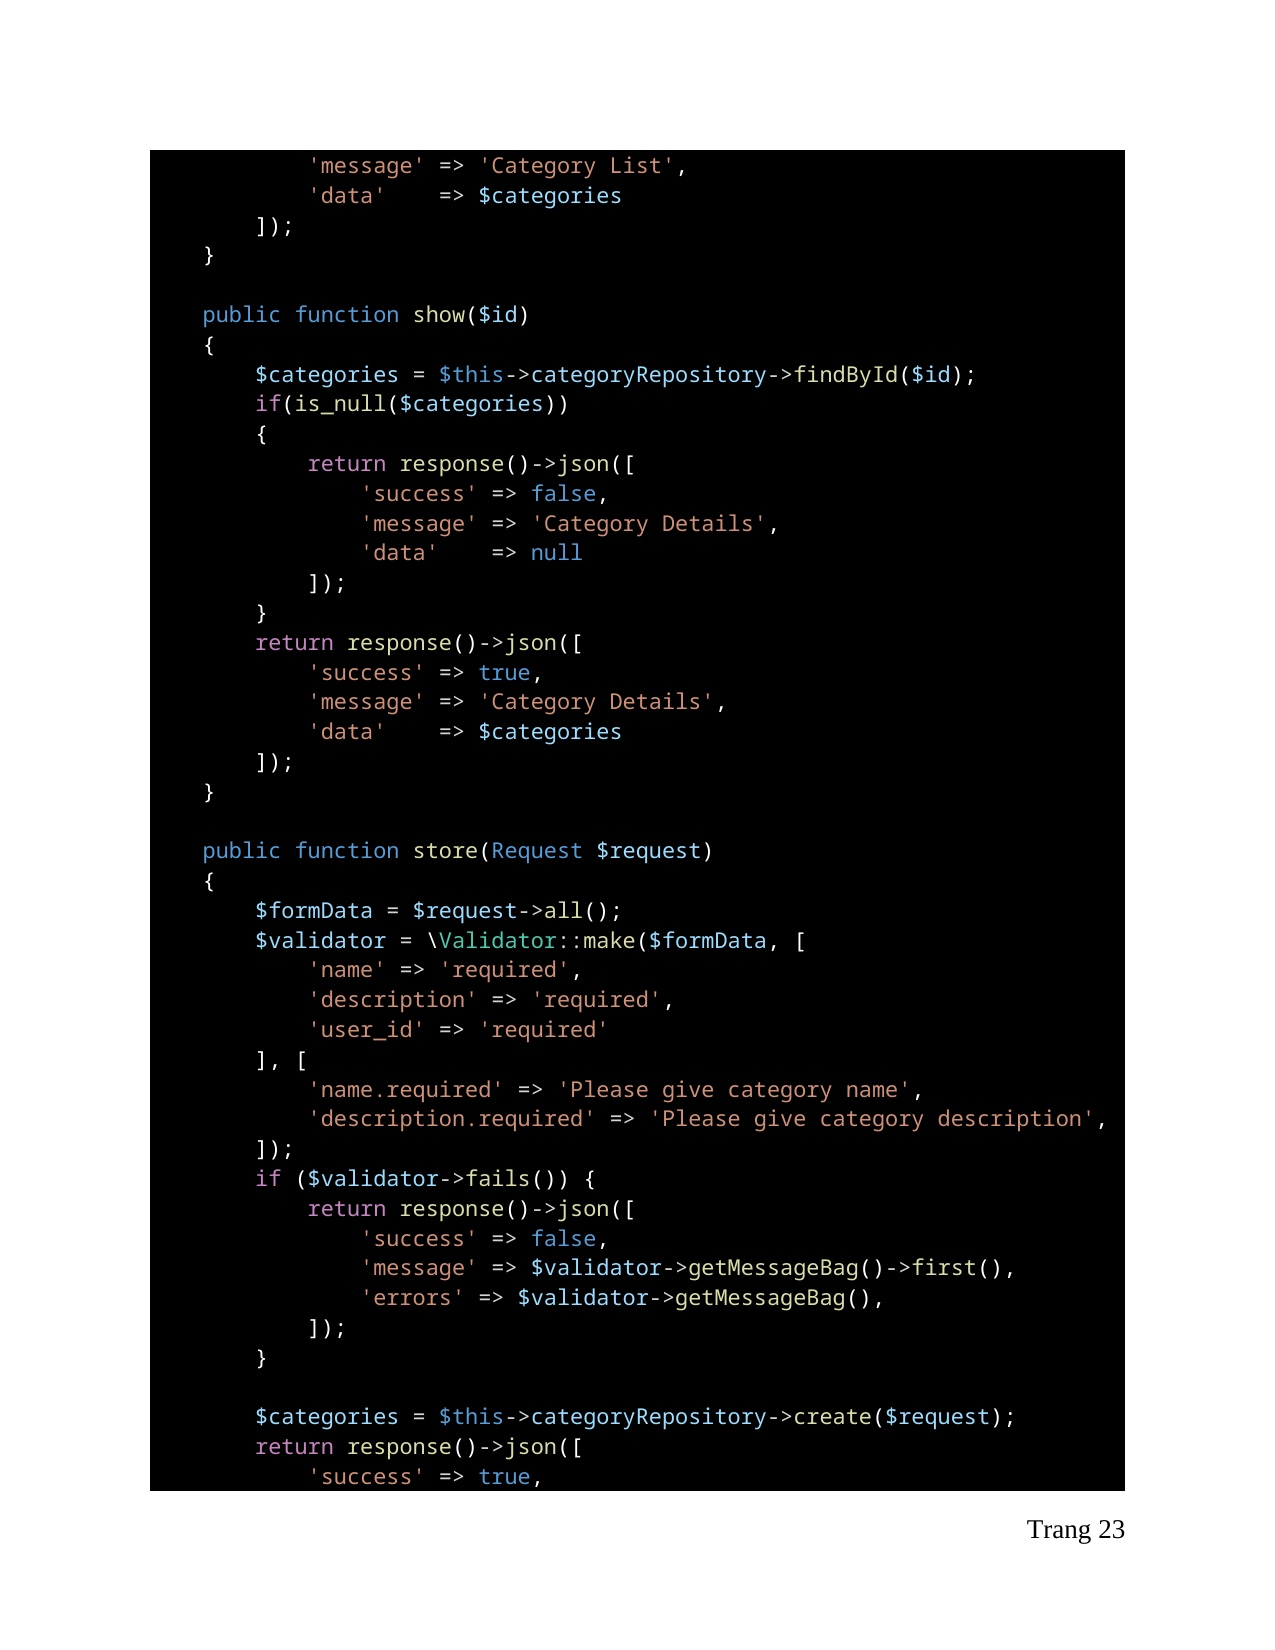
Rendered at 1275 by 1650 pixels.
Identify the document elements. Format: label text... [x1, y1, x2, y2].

text 'data' => $categories [150, 180, 1125, 209]
text 'message' => $validator->getMessageBag()->first(), [150, 1252, 1125, 1282]
text 'success' => true, [150, 656, 1125, 686]
text return response()->json([ [150, 1193, 1125, 1222]
text 'errors' => $validator->getMessageBag(), [150, 1282, 1125, 1312]
text 'data' => null [150, 537, 1125, 567]
text 'success' => true, [150, 1461, 1125, 1491]
text $categories = $this->categoryRepository->findById($id); [150, 358, 1125, 388]
text ], [ [150, 1044, 1125, 1073]
text } [150, 239, 1125, 269]
text public function store(Request $request) [150, 835, 1125, 865]
text } [150, 1342, 1125, 1371]
text ]); [150, 209, 1125, 239]
text 'description' => 'required', [150, 984, 1125, 1014]
text $formData = $request->all(); [150, 895, 1125, 924]
text $validator = \Validator::make($formData, [ [150, 924, 1125, 954]
text } [150, 776, 1125, 805]
text return response()->json([ [150, 627, 1125, 656]
text 'description.required' => 'Please give category description', [150, 1103, 1125, 1133]
text 'success' => false, [150, 1222, 1125, 1252]
text $categories = $this->categoryRepository->create($request); [150, 1401, 1125, 1431]
text if ($validator->fails()) { [150, 1163, 1125, 1193]
text ]); [150, 746, 1125, 776]
text public function show($id) [150, 299, 1125, 329]
text 'success' => false, [150, 478, 1125, 507]
text return response()->json([ [150, 448, 1125, 478]
text ]); [150, 1312, 1125, 1342]
text ]); [150, 1133, 1125, 1163]
text if(is_null($categories)) [150, 388, 1125, 418]
text { [150, 418, 1125, 448]
text 'message' => 'Category Details', [150, 686, 1125, 716]
text { [150, 865, 1125, 895]
text 'name' => 'required', [150, 954, 1125, 984]
text { [150, 329, 1125, 358]
text 'message' => 'Category Details', [150, 507, 1125, 537]
text return response()->json([ [150, 1431, 1125, 1461]
text } [150, 597, 1125, 627]
text 'user_id' => 'required' [150, 1014, 1125, 1044]
text 'message' => 'Category List', [150, 150, 1125, 180]
text ]); [150, 567, 1125, 597]
text 'data' => $categories [150, 716, 1125, 746]
text 'name.required' => 'Please give category name', [150, 1073, 1125, 1103]
